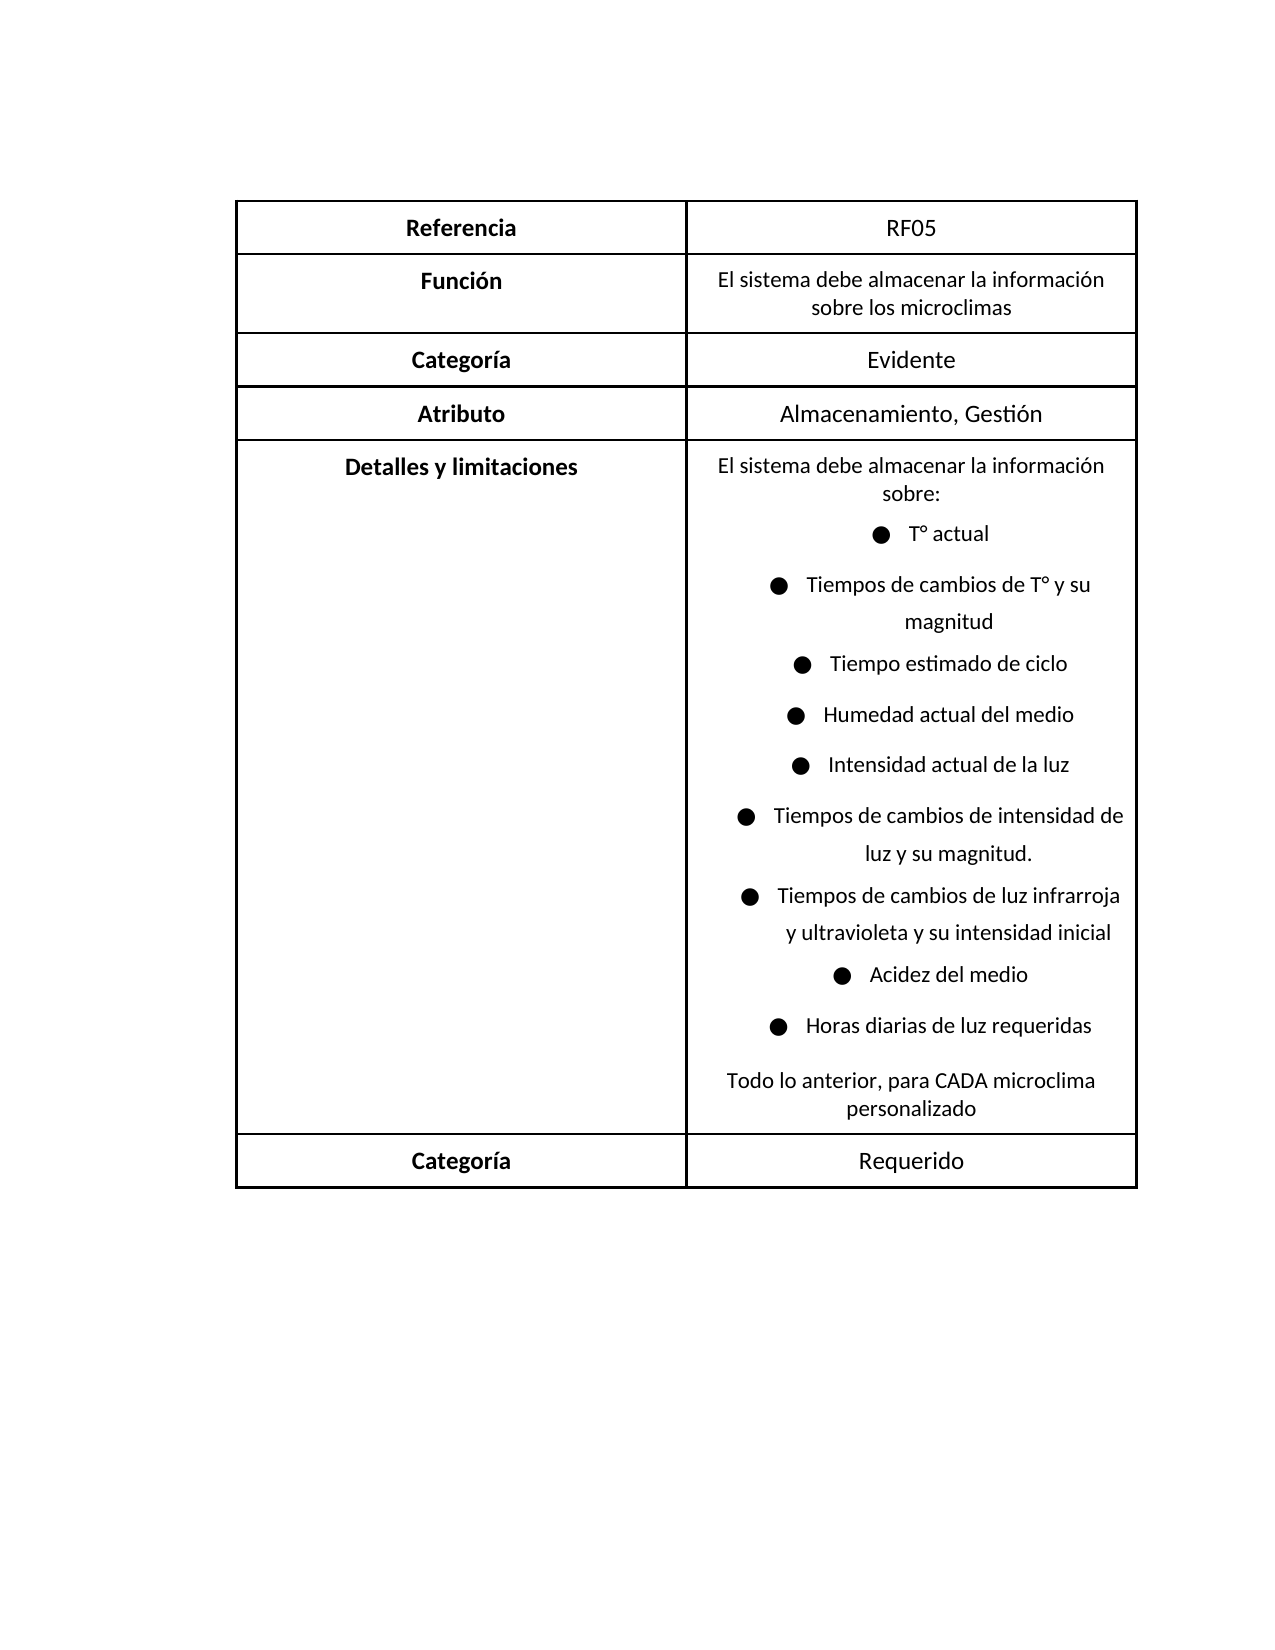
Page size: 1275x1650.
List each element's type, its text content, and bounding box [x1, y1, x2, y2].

table_header RF05 [688, 202, 1135, 253]
table_cell Almacenamiento, Gestión [688, 388, 1135, 439]
table_cell Evidente [688, 334, 1135, 385]
table_cell Categoría [238, 1135, 685, 1186]
table_cell Atributo [238, 388, 685, 439]
table_cell El sistema debe almacenar la información sobre los microclimas [688, 255, 1135, 332]
table_cell Detalles y limitaciones [238, 441, 685, 1133]
table_header Referencia [238, 202, 685, 253]
table_cell El sistema debe almacenar la información sobre: T° actual Tiempos de cambios de T° y su magnitud Tiempo estimado de ciclo Humedad actual del medio Intensidad actual de la luz Tiempos de cambios de intensidad de luz y su magnitud. Tiempos de cambios de luz infrarroja y ultravioleta y su intensidad inicial Acidez del medio Horas diarias de luz requeridas Todo lo anterior, para CADA microclima personalizado [688, 441, 1135, 1133]
table_cell Requerido [688, 1135, 1135, 1186]
table_cell Función [238, 255, 685, 332]
table_cell Categoría [238, 334, 685, 385]
